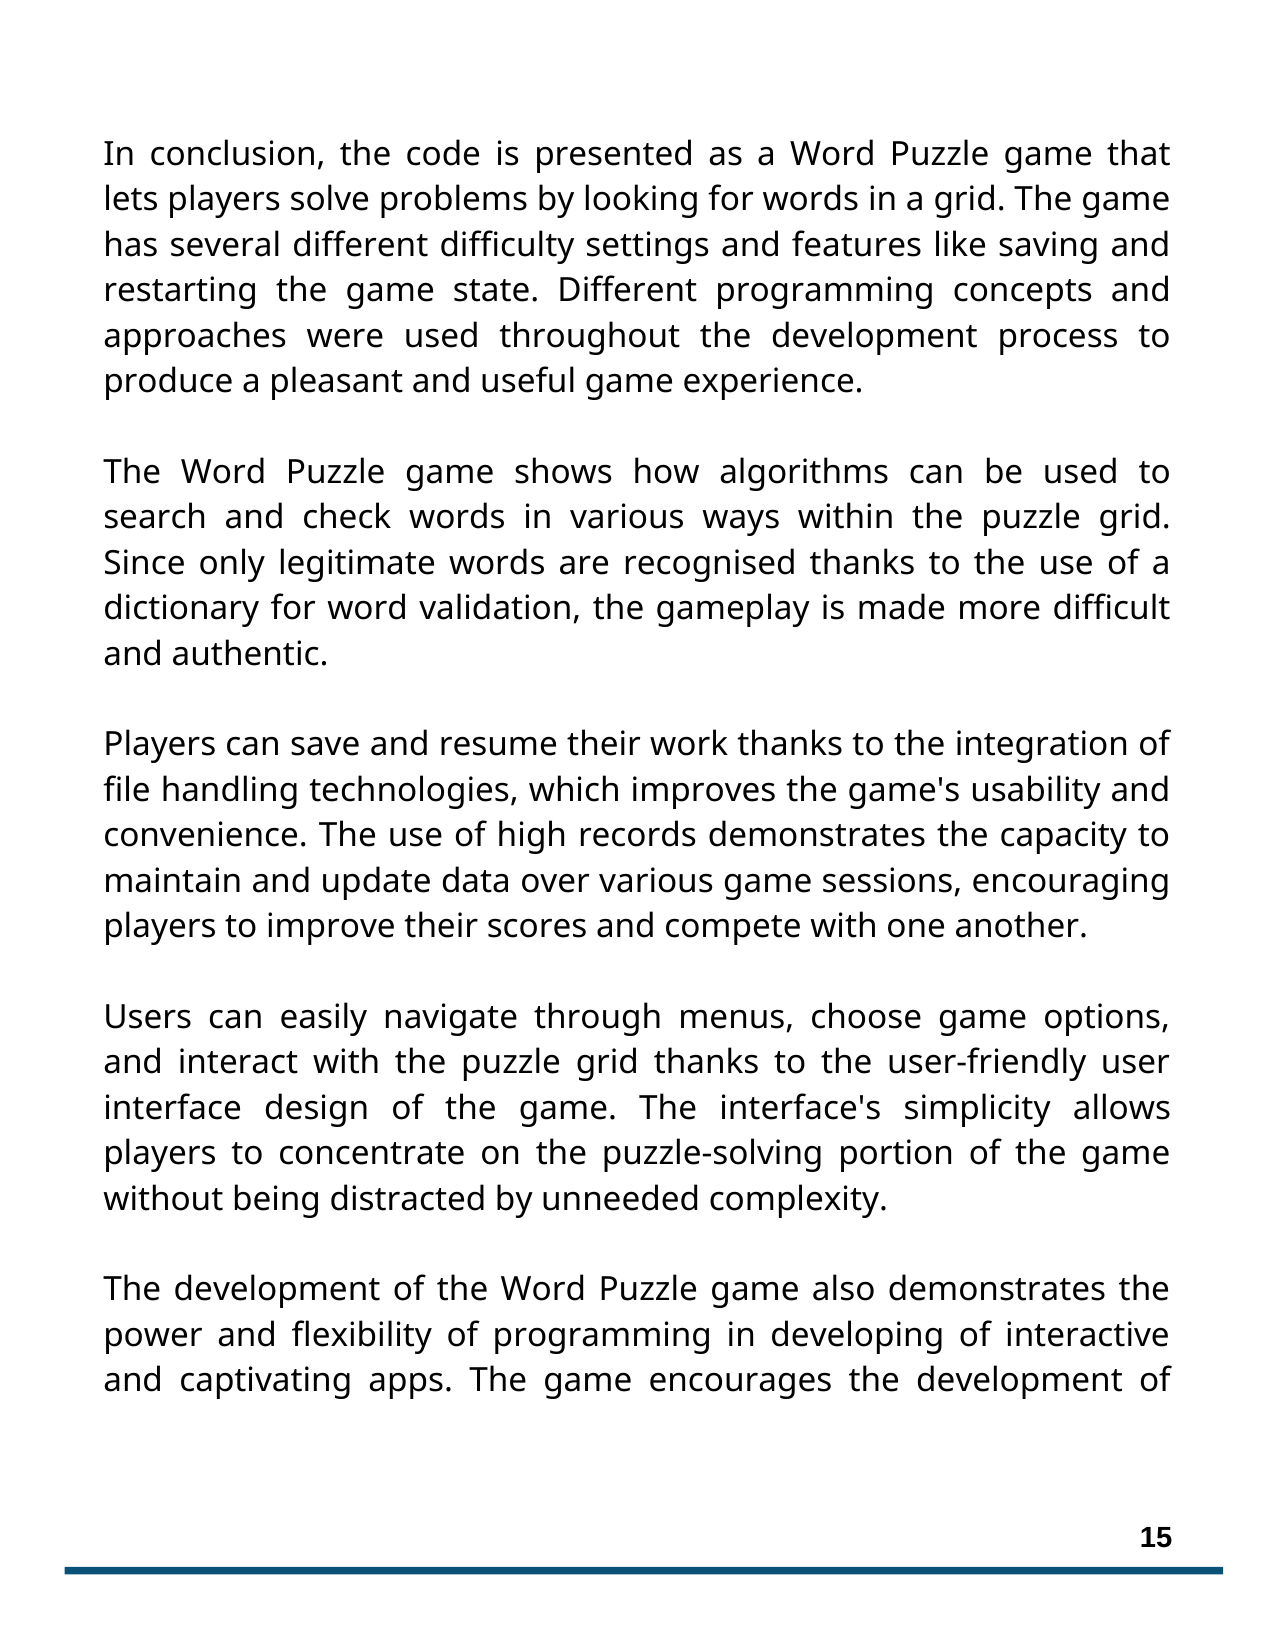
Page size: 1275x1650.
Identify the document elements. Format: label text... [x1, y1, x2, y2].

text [103, 1265, 1172, 1401]
text Users can easily navigate through menus, choose game options, and interact with the puzzle grid thanks to the user-friendly user interface design of the game. The interface's simplicity allows players to concentrate on the puzzle-solving portion of the game without being distracted by unneeded complexity. [103, 993, 1172, 1220]
text The Word Puzzle game shows how algorithms can be used to search and check words in various ways within the puzzle grid. Since only legitimate words are recognised thanks to the use of a dictionary for word validation, the gameplay is made more difficult and authentic. [103, 448, 1172, 675]
text Players can save and resume their work thanks to the integration of file handling technologies, which improves the game's usability and convenience. The use of high records demonstrates the capacity to maintain and update data over various game sessions, encouraging players to improve their scores and compete with one another. [103, 720, 1172, 947]
text In conclusion, the code is presented as a Word Puzzle game that lets players solve problems by looking for words in a grid. The game has several different difficulty settings and features like saving and restarting the game state. Different programming concepts and approaches were used throughout the development process to produce a pleasant and useful game experience. [103, 130, 1172, 402]
